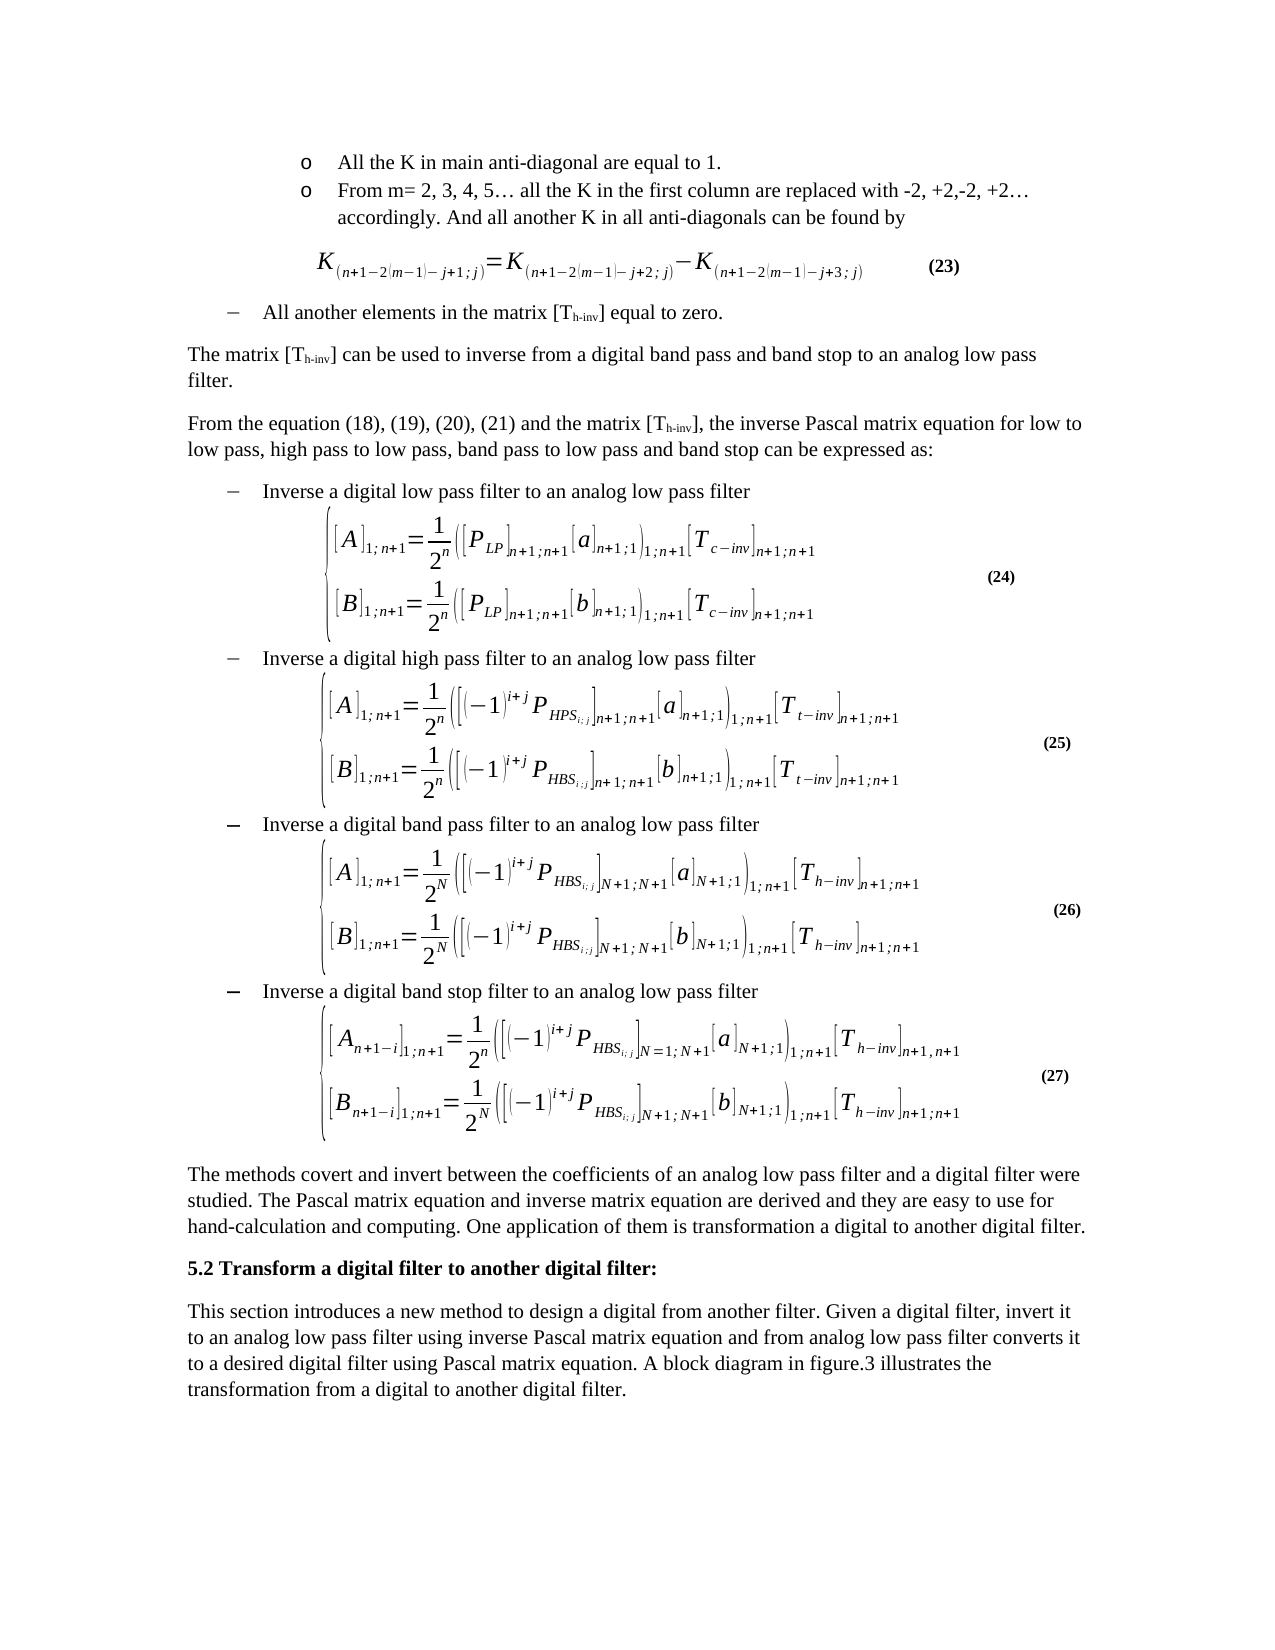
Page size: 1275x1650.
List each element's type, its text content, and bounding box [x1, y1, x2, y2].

list (25) [262, 672, 1087, 810]
text The matrix [Th-inv] can be used to inverse from a digital band pass and band stop to an analog low pass filter. [187, 342, 1087, 392]
list All another elements in the matrix [Th-inv] equal to zero. [225, 300, 1087, 324]
list All the K in main anti-diagonal are equal to 1. [300, 150, 1087, 176]
text (23) [187, 248, 1087, 281]
text The methods covert and invert between the coefficients of an analog low pass filter and a digital filter were studied. The Pascal matrix equation and inverse matrix equation are derived and they are easy to use for hand-calculation and computing. One application of them is transformation a digital to another digital filter. [187, 1162, 1087, 1238]
list (24) [262, 505, 1087, 644]
list (27) [262, 1005, 1087, 1143]
list From m= 2, 3, 4, 5… all the K in the first column are replaced with -2, +2,-2, +2… accordingly. And all another K in all anti-diagonals can be found by [300, 178, 1087, 229]
list Inverse a digital low pass filter to an analog low pass filter [225, 479, 1087, 503]
text This section introduces a new method to design a digital from another filter. Given a digital filter, invert it to an analog low pass filter using inverse Pascal matrix equation and from analog low pass filter converts it to a desired digital filter using Pascal matrix equation. A block diagram in figure.3 illustrates the transformation from a digital to another digital filter. [187, 1299, 1087, 1401]
list Inverse a digital band pass filter to an analog low pass filter [225, 812, 1087, 836]
list Inverse a digital band stop filter to an analog low pass filter [225, 979, 1087, 1003]
text 5.2 Transform a digital filter to another digital filter: [187, 1256, 1087, 1280]
list Inverse a digital high pass filter to an analog low pass filter [225, 646, 1087, 670]
text From the equation (18), (19), (20), (21) and the matrix [Th-inv], the inverse Pascal matrix equation for low to low pass, high pass to low pass, band pass to low pass and band stop can be expressed as: [187, 411, 1087, 461]
list (26) [262, 838, 1087, 977]
